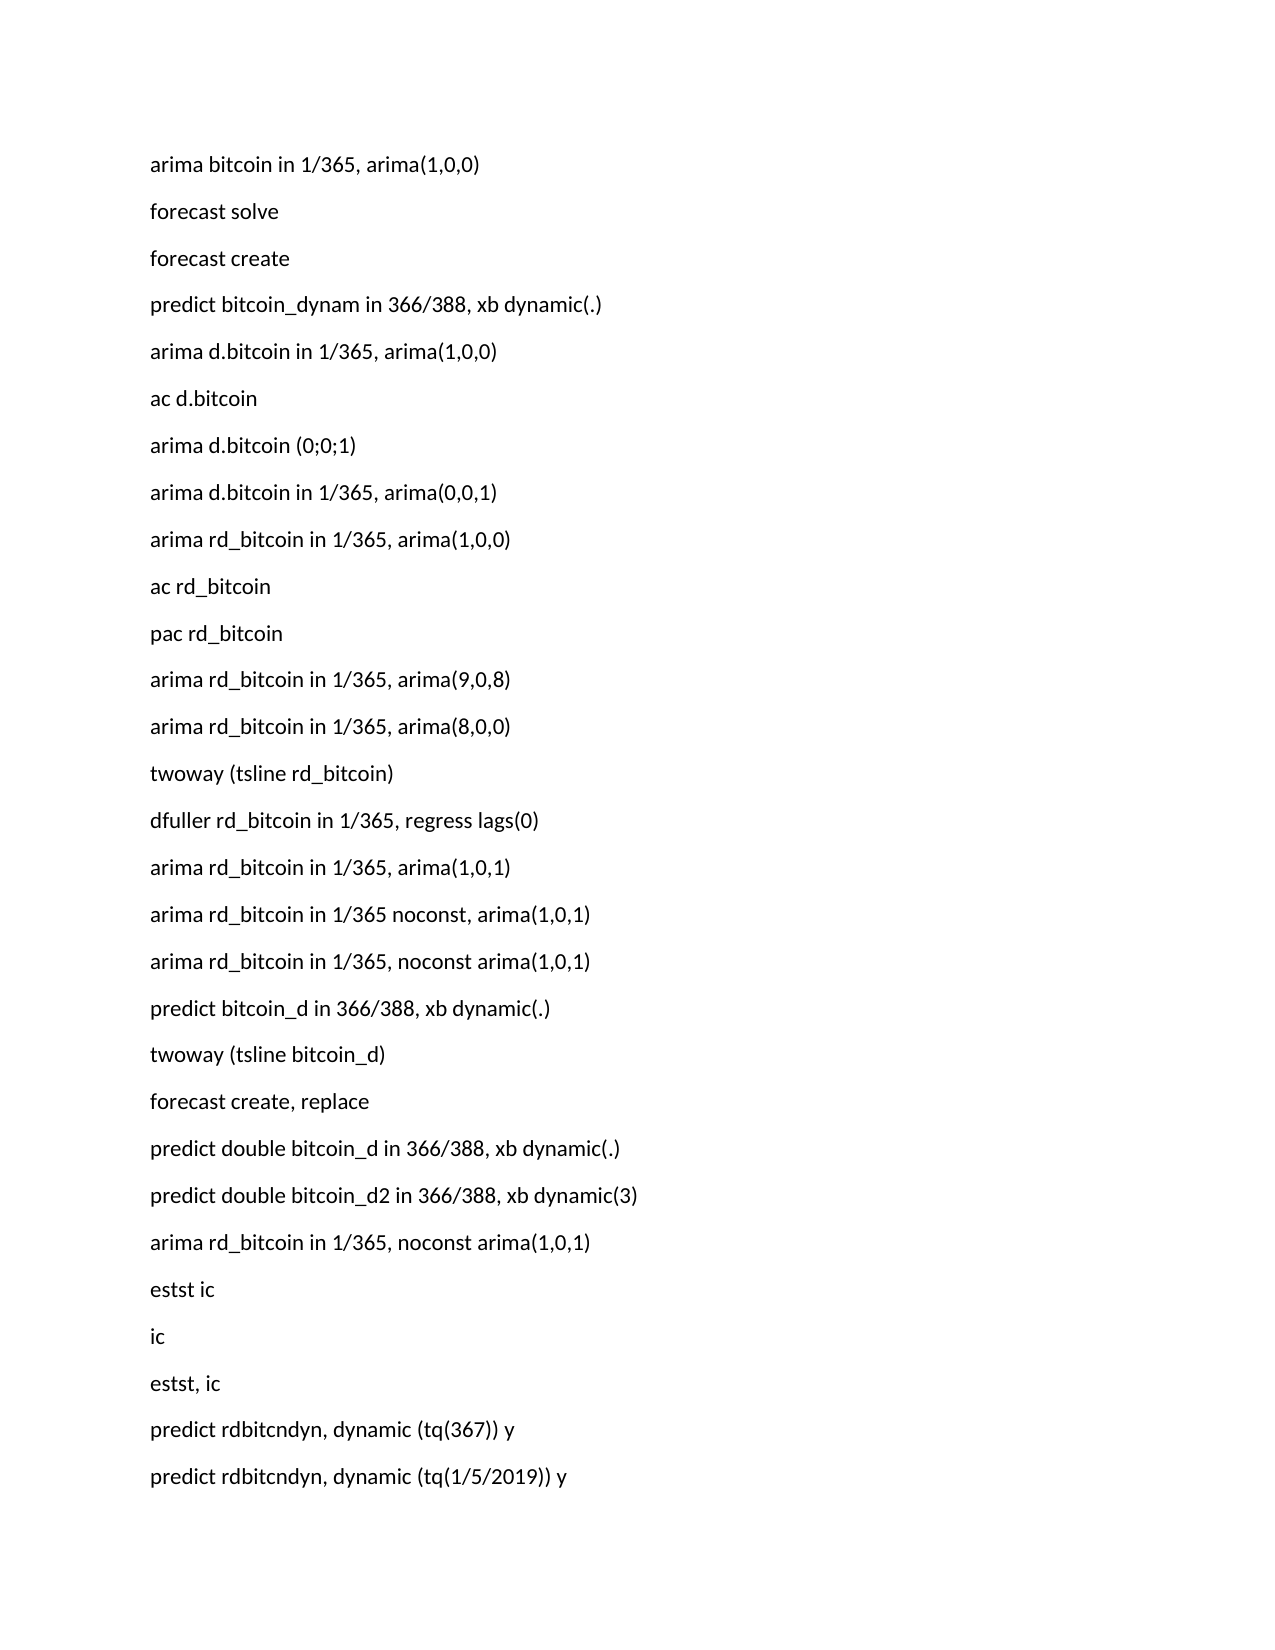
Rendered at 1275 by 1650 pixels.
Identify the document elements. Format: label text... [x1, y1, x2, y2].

text arima rd_bitcoin in 1/365, noconst arima(1,0,1) [150, 947, 1125, 975]
text ic [150, 1322, 1125, 1350]
text predict bitcoin_d in 366/388, xb dynamic(.) [150, 994, 1125, 1022]
text arima rd_bitcoin in 1/365, arima(9,0,8) [150, 666, 1125, 694]
text twoway (tsline rd_bitcoin) [150, 759, 1125, 787]
text estst ic [150, 1275, 1125, 1303]
text arima rd_bitcoin in 1/365, noconst arima(1,0,1) [150, 1228, 1125, 1256]
text arima d.bitcoin (0;0;1) [150, 431, 1125, 459]
text pac rd_bitcoin [150, 619, 1125, 647]
text dfuller rd_bitcoin in 1/365, regress lags(0) [150, 806, 1125, 834]
text arima rd_bitcoin in 1/365, arima(1,0,0) [150, 525, 1125, 553]
text forecast create [150, 244, 1125, 272]
text arima rd_bitcoin in 1/365, arima(8,0,0) [150, 712, 1125, 741]
text arima d.bitcoin in 1/365, arima(0,0,1) [150, 478, 1125, 506]
text predict rdbitcndyn, dynamic (tq(367)) y [150, 1416, 1125, 1444]
text arima rd_bitcoin in 1/365, arima(1,0,1) [150, 853, 1125, 881]
text ac rd_bitcoin [150, 572, 1125, 600]
text predict double bitcoin_d2 in 366/388, xb dynamic(3) [150, 1181, 1125, 1209]
text arima d.bitcoin in 1/365, arima(1,0,0) [150, 337, 1125, 366]
text predict double bitcoin_d in 366/388, xb dynamic(.) [150, 1134, 1125, 1162]
text arima rd_bitcoin in 1/365 noconst, arima(1,0,1) [150, 900, 1125, 928]
text ac d.bitcoin [150, 384, 1125, 412]
text estst, ic [150, 1369, 1125, 1397]
text forecast create, replace [150, 1087, 1125, 1116]
text twoway (tsline bitcoin_d) [150, 1041, 1125, 1069]
text forecast solve [150, 197, 1125, 225]
text predict bitcoin_dynam in 366/388, xb dynamic(.) [150, 291, 1125, 319]
text arima bitcoin in 1/365, arima(1,0,0) [150, 150, 1125, 178]
text predict rdbitcndyn, dynamic (tq(1/5/2019)) y [150, 1462, 1125, 1491]
